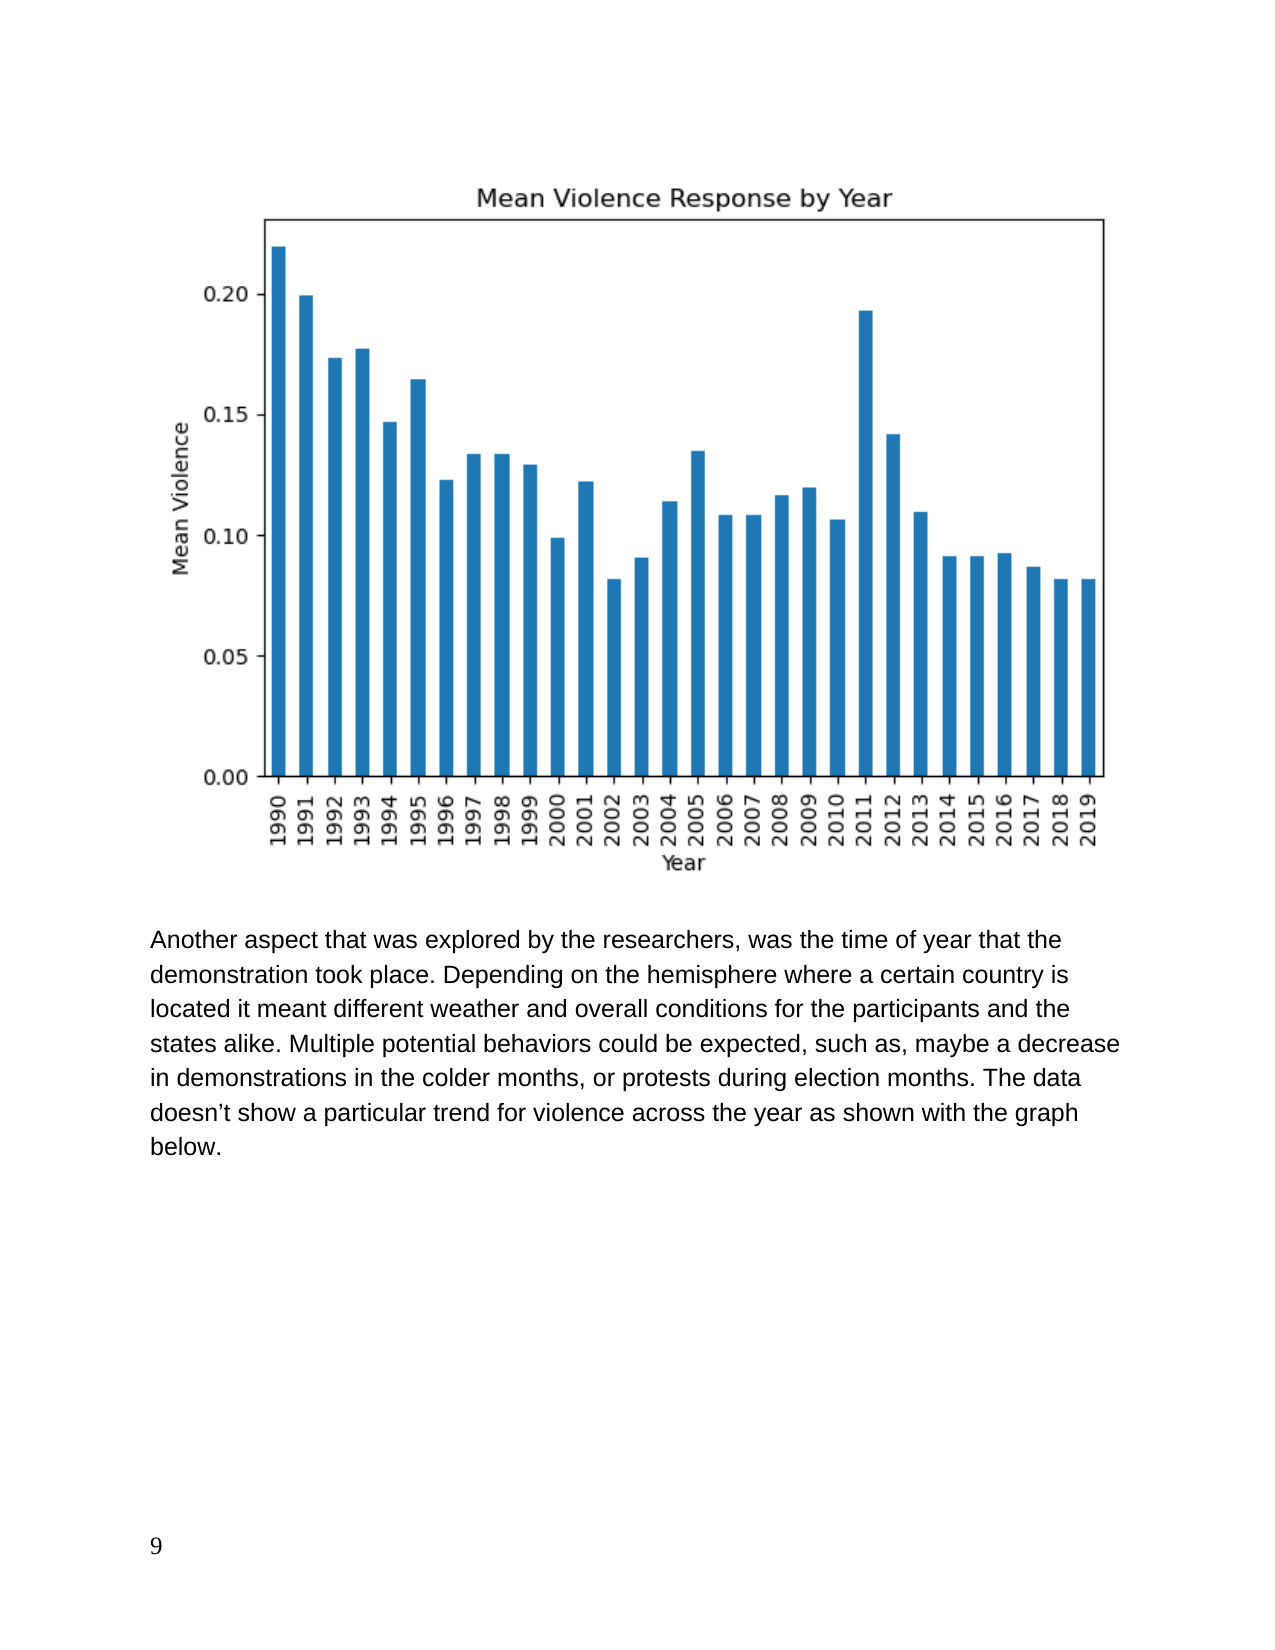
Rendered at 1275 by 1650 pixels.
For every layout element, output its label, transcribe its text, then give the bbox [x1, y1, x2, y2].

picture [150, 166, 1125, 898]
text Another aspect that was explored by the researchers, was the time of year that the demonstration took place. Depending on the hemisphere where a certain country is located it meant different weather and overall conditions for the participants and the states alike. Multiple potential behaviors could be expected, such as, maybe a decrease in demonstrations in the colder months, or protests during election months. The data doesn’t show a particular trend for violence across the year as shown with the graph below. [150, 926, 1125, 1161]
